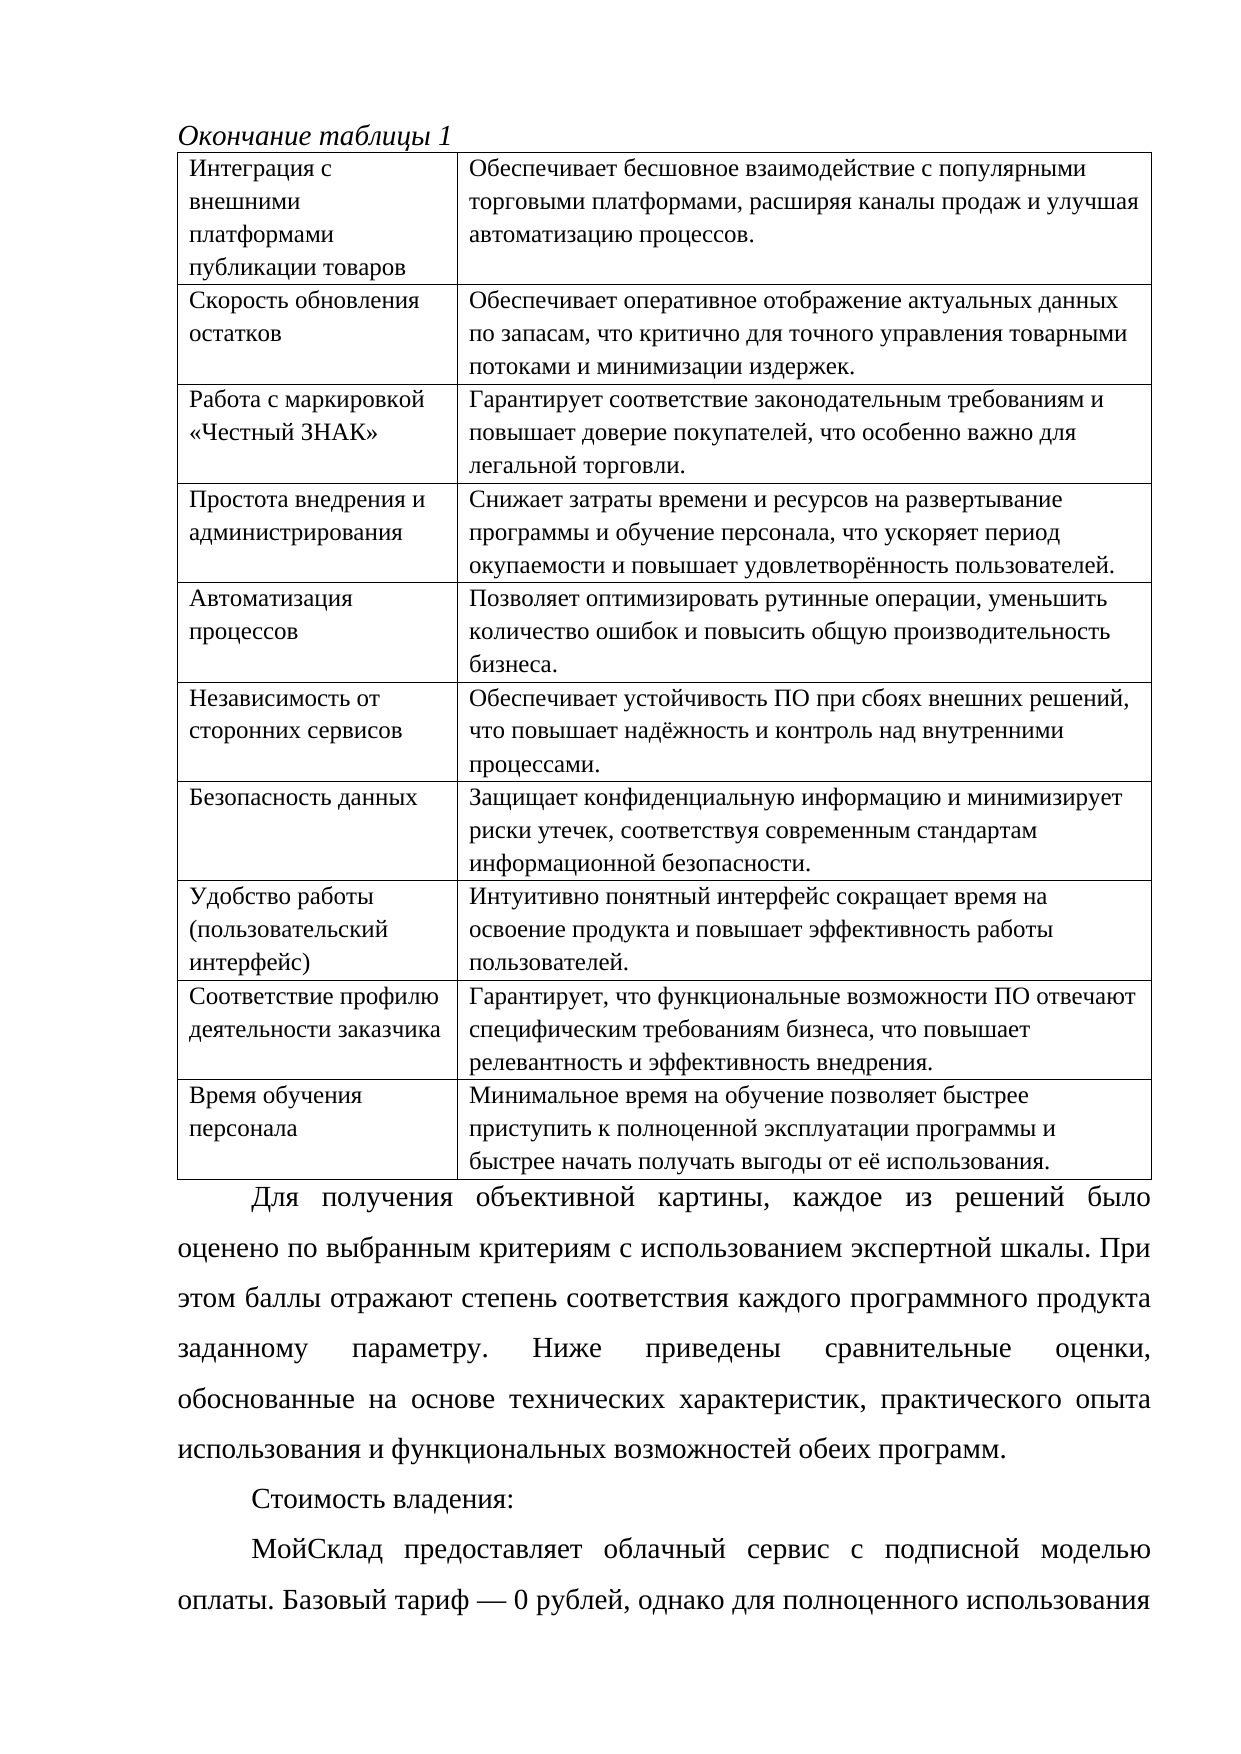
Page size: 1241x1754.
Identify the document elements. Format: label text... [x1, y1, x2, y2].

table_cell Минимальное время на обучение позволяет быстрее приступить к полноценной эксплуатации программы и быстрее начать получать выгоды от её использования. [458, 1080, 1151, 1178]
table_cell Простота внедрения и администрирования [178, 484, 457, 582]
table_cell Безопасность данных [178, 782, 457, 880]
table_cell Соответствие профилю деятельности заказчика [178, 981, 457, 1079]
table_cell Независимость от сторонних сервисов [178, 683, 457, 781]
table_cell Интуитивно понятный интерфейс сокращает время на освоение продукта и повышает эффективность работы пользователей. [458, 881, 1151, 980]
table_cell Гарантирует соответствие законодательным требованиям и повышает доверие покупателей, что особенно важно для легальной торговли. [458, 385, 1151, 483]
table_cell Удобство работы (пользовательский интерфейс) [178, 881, 457, 980]
table_cell Гарантирует, что функциональные возможности ПО отвечают специфическим требованиям бизнеса, что повышает релевантность и эффективность внедрения. [458, 981, 1151, 1079]
table_cell Скорость обновления остатков [178, 285, 457, 383]
table_header Интеграция с внешними платформами публикации товаров [178, 153, 457, 284]
table_cell Автоматизация процессов [178, 583, 457, 682]
text Для получения объективной картины, каждое из решений было оценено по выбранным критериям с использованием экспертной шкалы. При этом баллы отражают степень соответствия каждого программного продукта заданному параметру. Ниже приведены сравнительные оценки, обоснованные на основе технических характеристик, практического опыта использования и функциональных возможностей обеих программ. [177, 1180, 1152, 1464]
table_header Обеспечивает бесшовное взаимодействие с популярными торговыми платформами, расширяя каналы продаж и улучшая автоматизацию процессов. [458, 153, 1151, 284]
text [177, 1532, 1152, 1616]
table_cell Обеспечивает оперативное отображение актуальных данных по запасам, что критично для точного управления товарными потоками и минимизации издержек. [458, 285, 1151, 383]
text Окончание таблицы 1 [177, 118, 1152, 152]
table_cell Обеспечивает устойчивость ПО при сбоях внешних решений, что повышает надёжность и контроль над внутренними процессами. [458, 683, 1151, 781]
text Стоимость владения: [177, 1481, 1152, 1515]
table_cell Время обучения персонала [178, 1080, 457, 1178]
table_cell Снижает затраты времени и ресурсов на развертывание программы и обучение персонала, что ускоряет период окупаемости и повышает удовлетворённость пользователей. [458, 484, 1151, 582]
table_cell Позволяет оптимизировать рутинные операции, уменьшить количество ошибок и повысить общую производительность бизнеса. [458, 583, 1151, 682]
table_cell Защищает конфиденциальную информацию и минимизирует риски утечек, соответствуя современным стандартам информационной безопасности. [458, 782, 1151, 880]
table_cell Работа с маркировкой «Честный ЗНАК» [178, 385, 457, 483]
